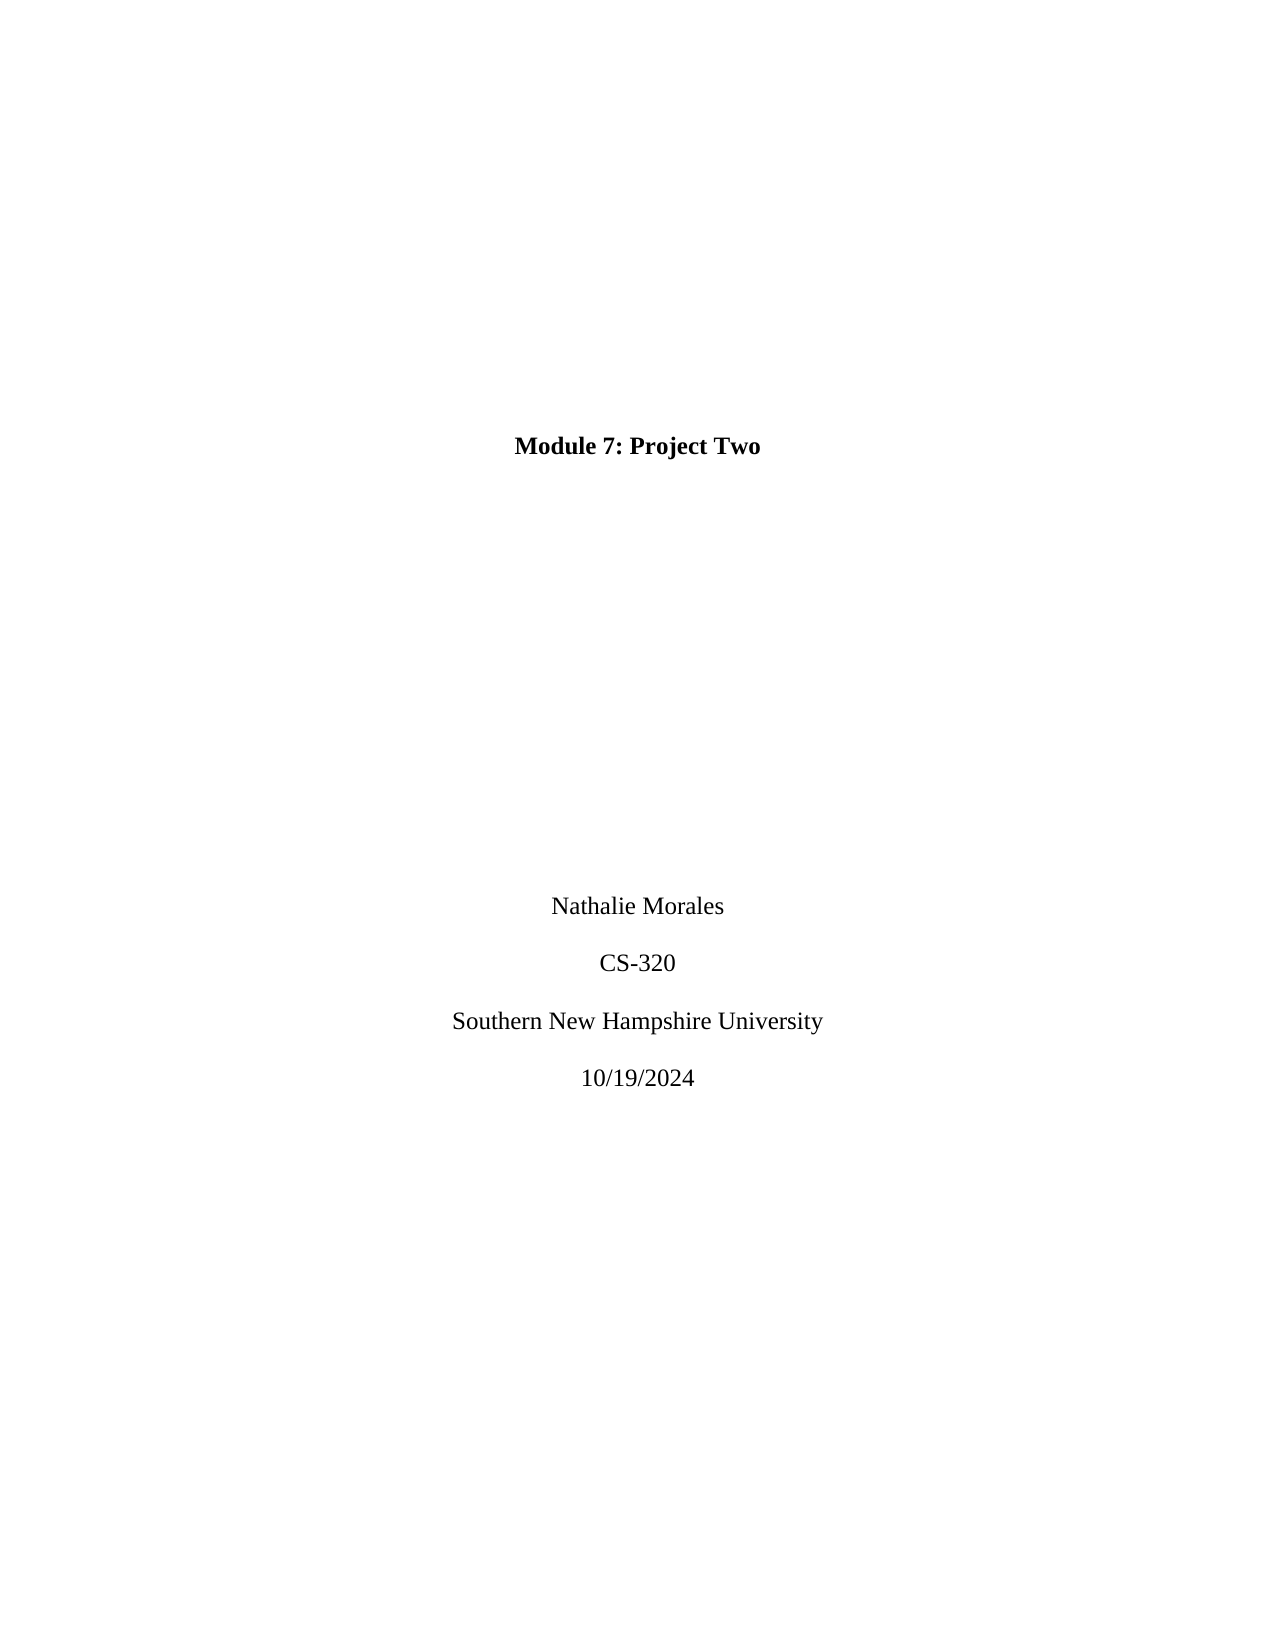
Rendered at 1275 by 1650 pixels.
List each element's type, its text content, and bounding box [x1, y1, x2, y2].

text Module 7: Project Two [187, 431, 1087, 460]
text 10/19/2024 [187, 1063, 1087, 1092]
text CS-320 [187, 948, 1087, 977]
text Southern New Hampshire University [187, 1006, 1087, 1035]
text Nathalie Morales [187, 891, 1087, 920]
